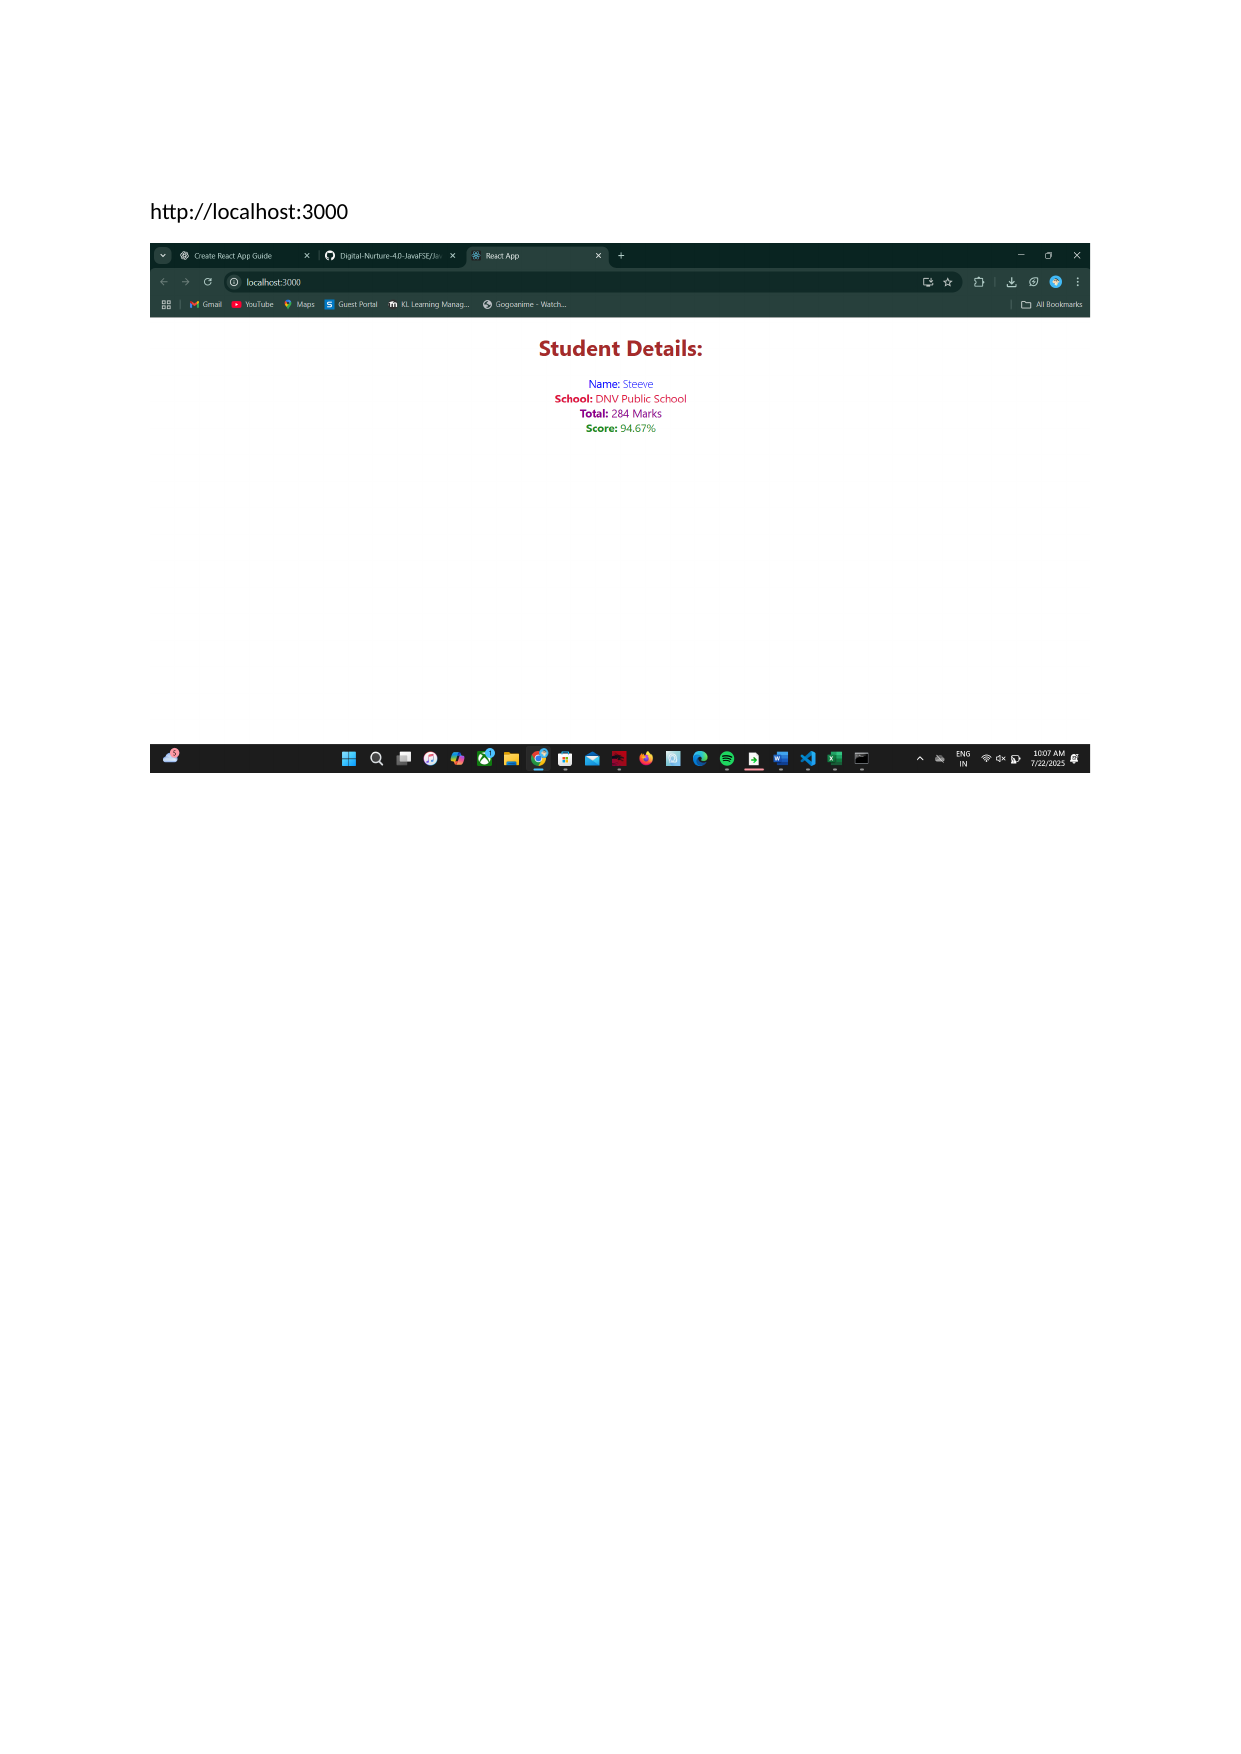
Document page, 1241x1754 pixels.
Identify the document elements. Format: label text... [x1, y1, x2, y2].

text http://localhost:3000 [150, 197, 1090, 225]
picture [150, 243, 1091, 773]
